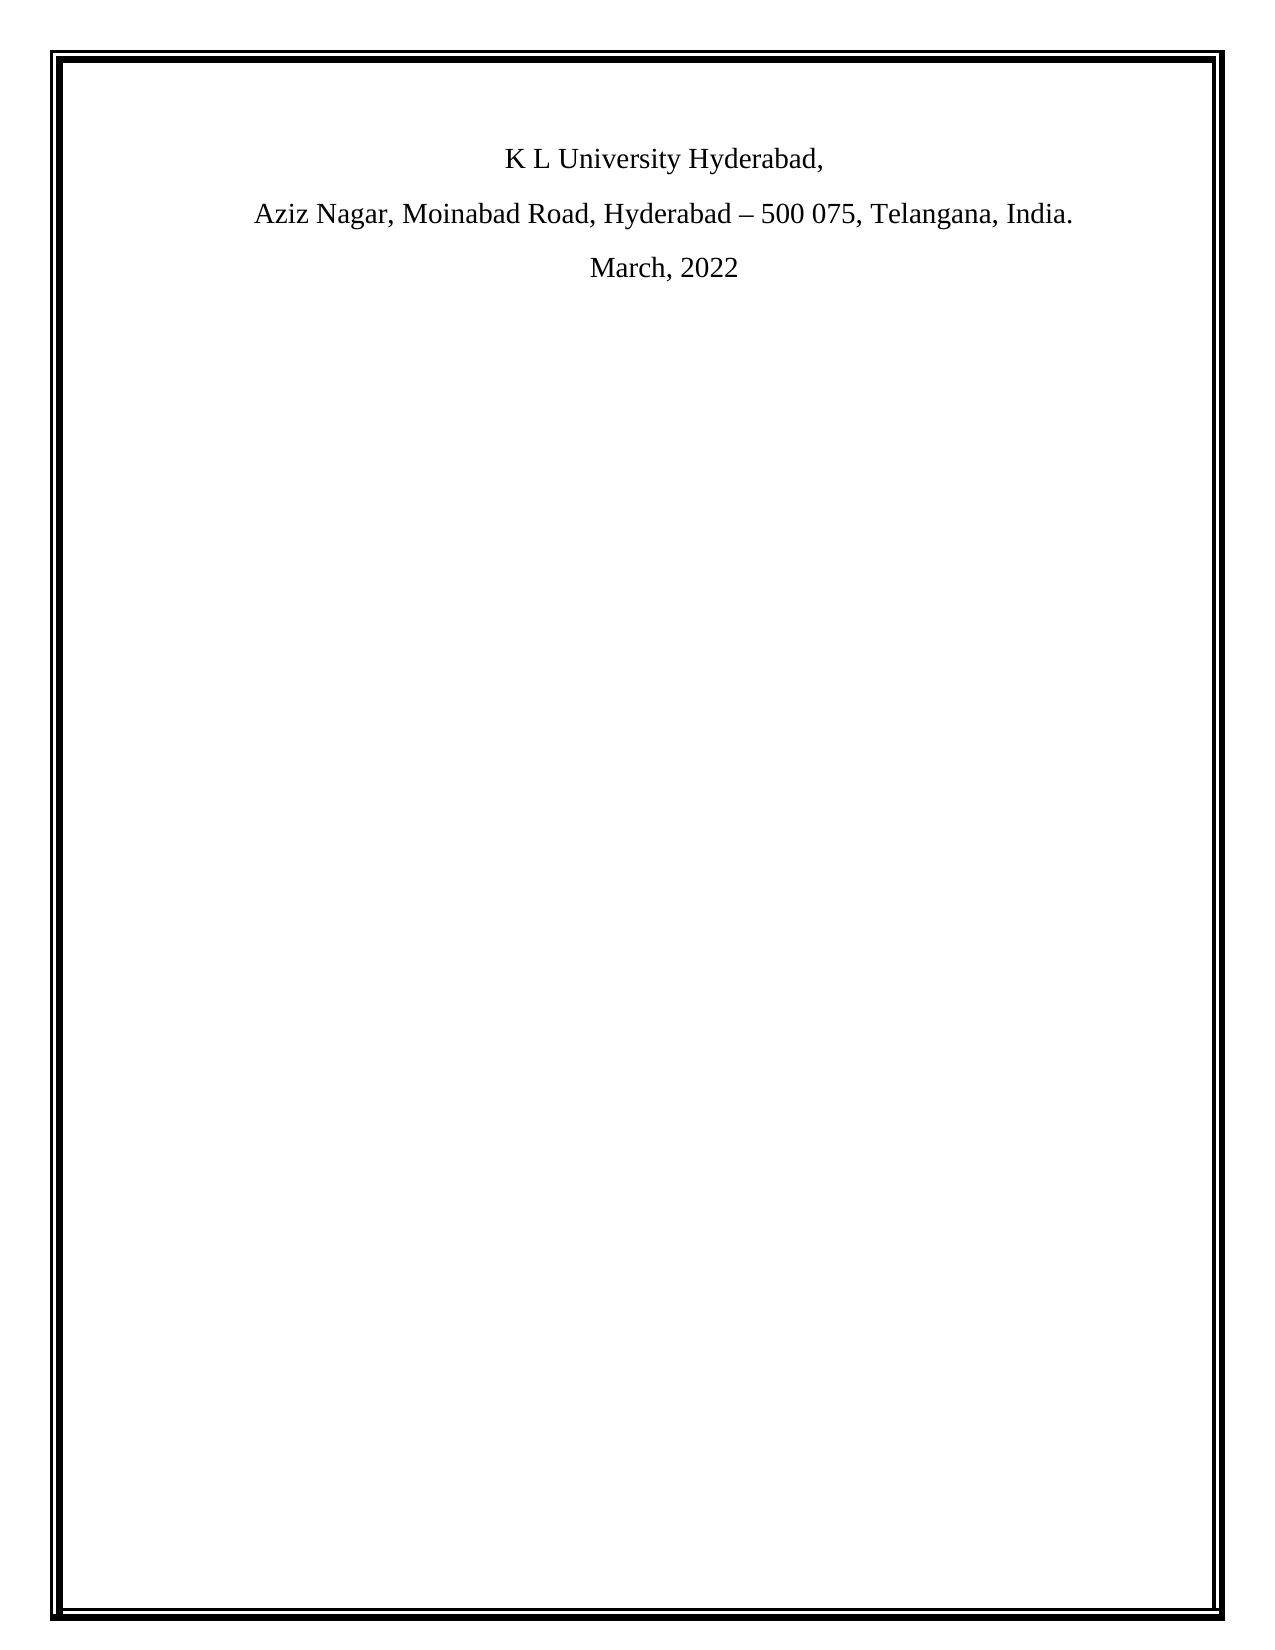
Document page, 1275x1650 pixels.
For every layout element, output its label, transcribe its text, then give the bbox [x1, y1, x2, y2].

text Aziz Nagar, Moinabad Road, Hyderabad – 500 075, Telangana, India. [137, 196, 1190, 229]
text March, 2022 [138, 251, 1190, 284]
text K L University Hyderabad, [138, 142, 1190, 175]
